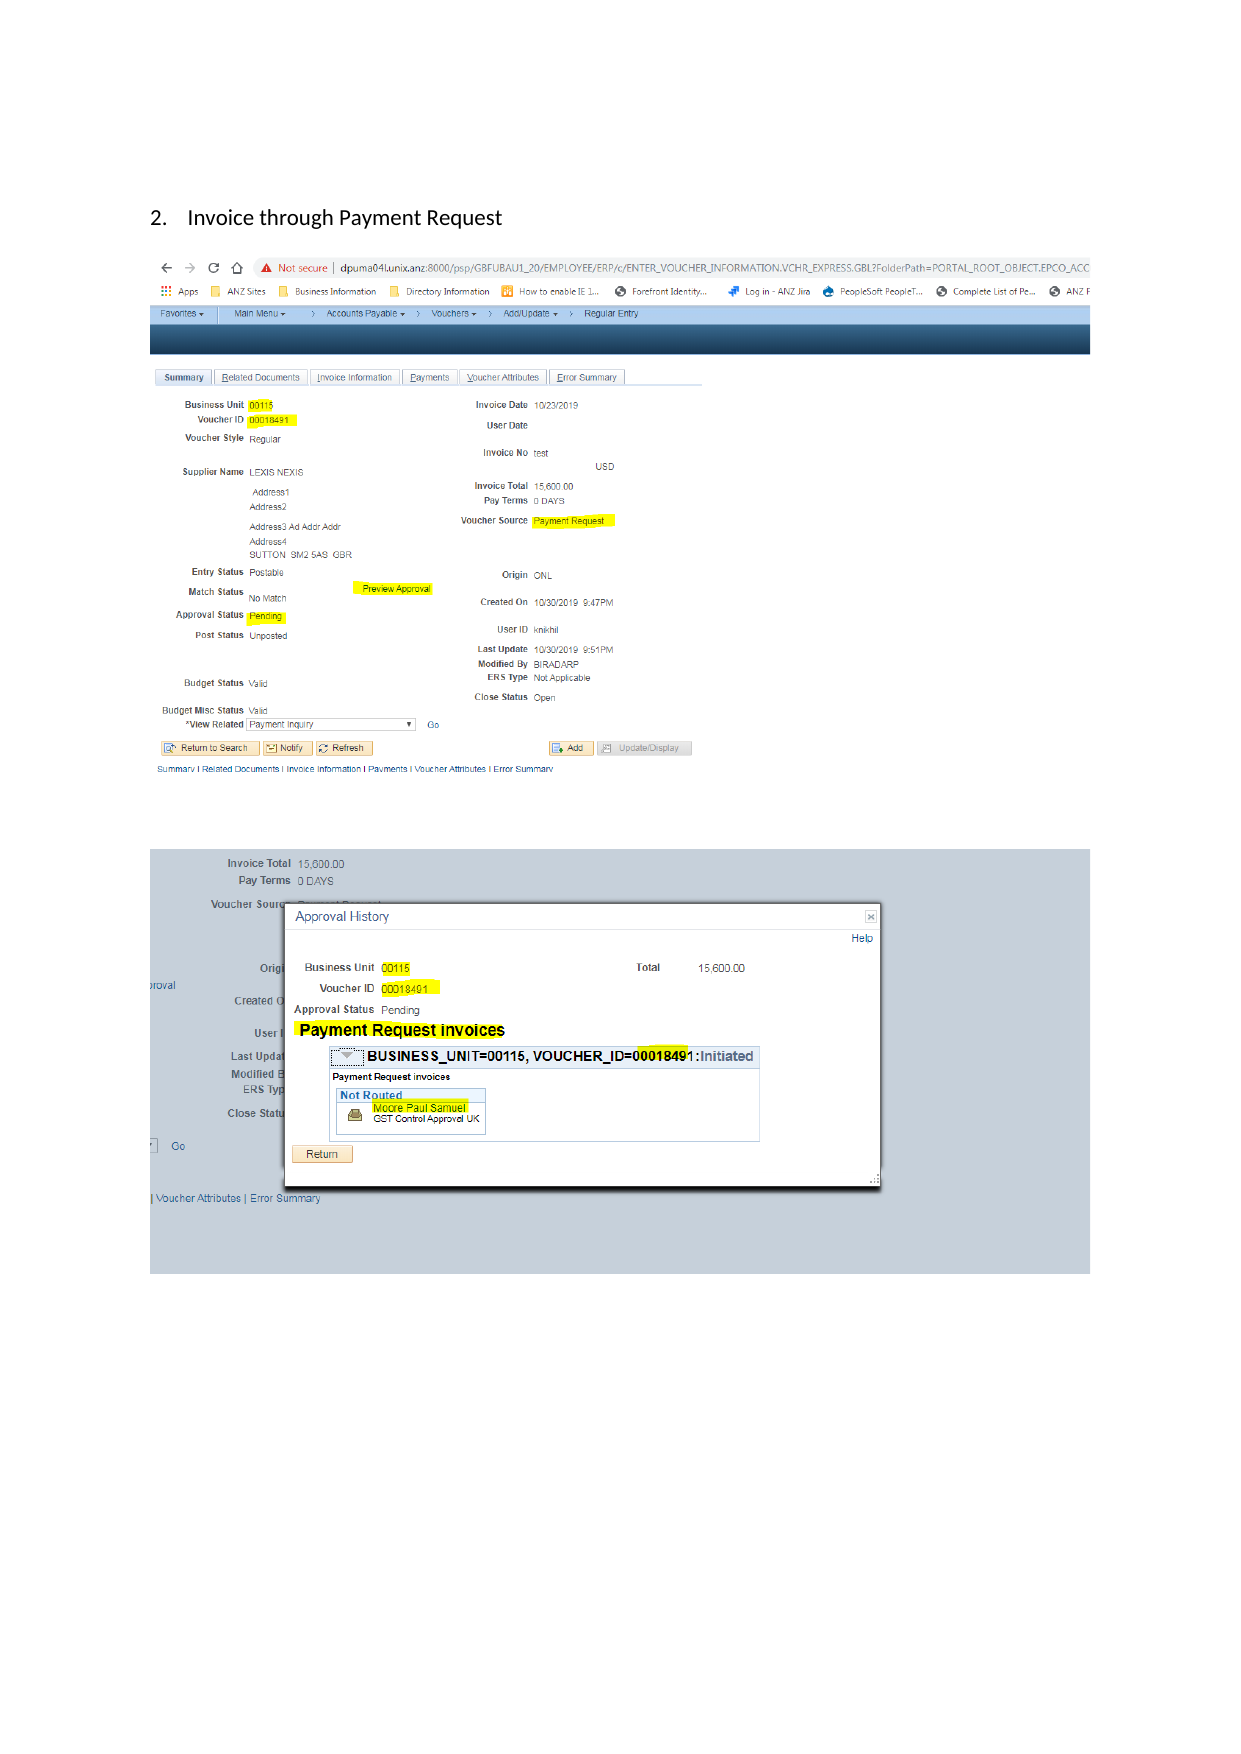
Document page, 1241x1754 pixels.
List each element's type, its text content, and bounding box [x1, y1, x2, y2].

picture [150, 849, 1091, 1274]
list Invoice through Payment Request [150, 203, 1090, 231]
picture [150, 256, 1091, 772]
